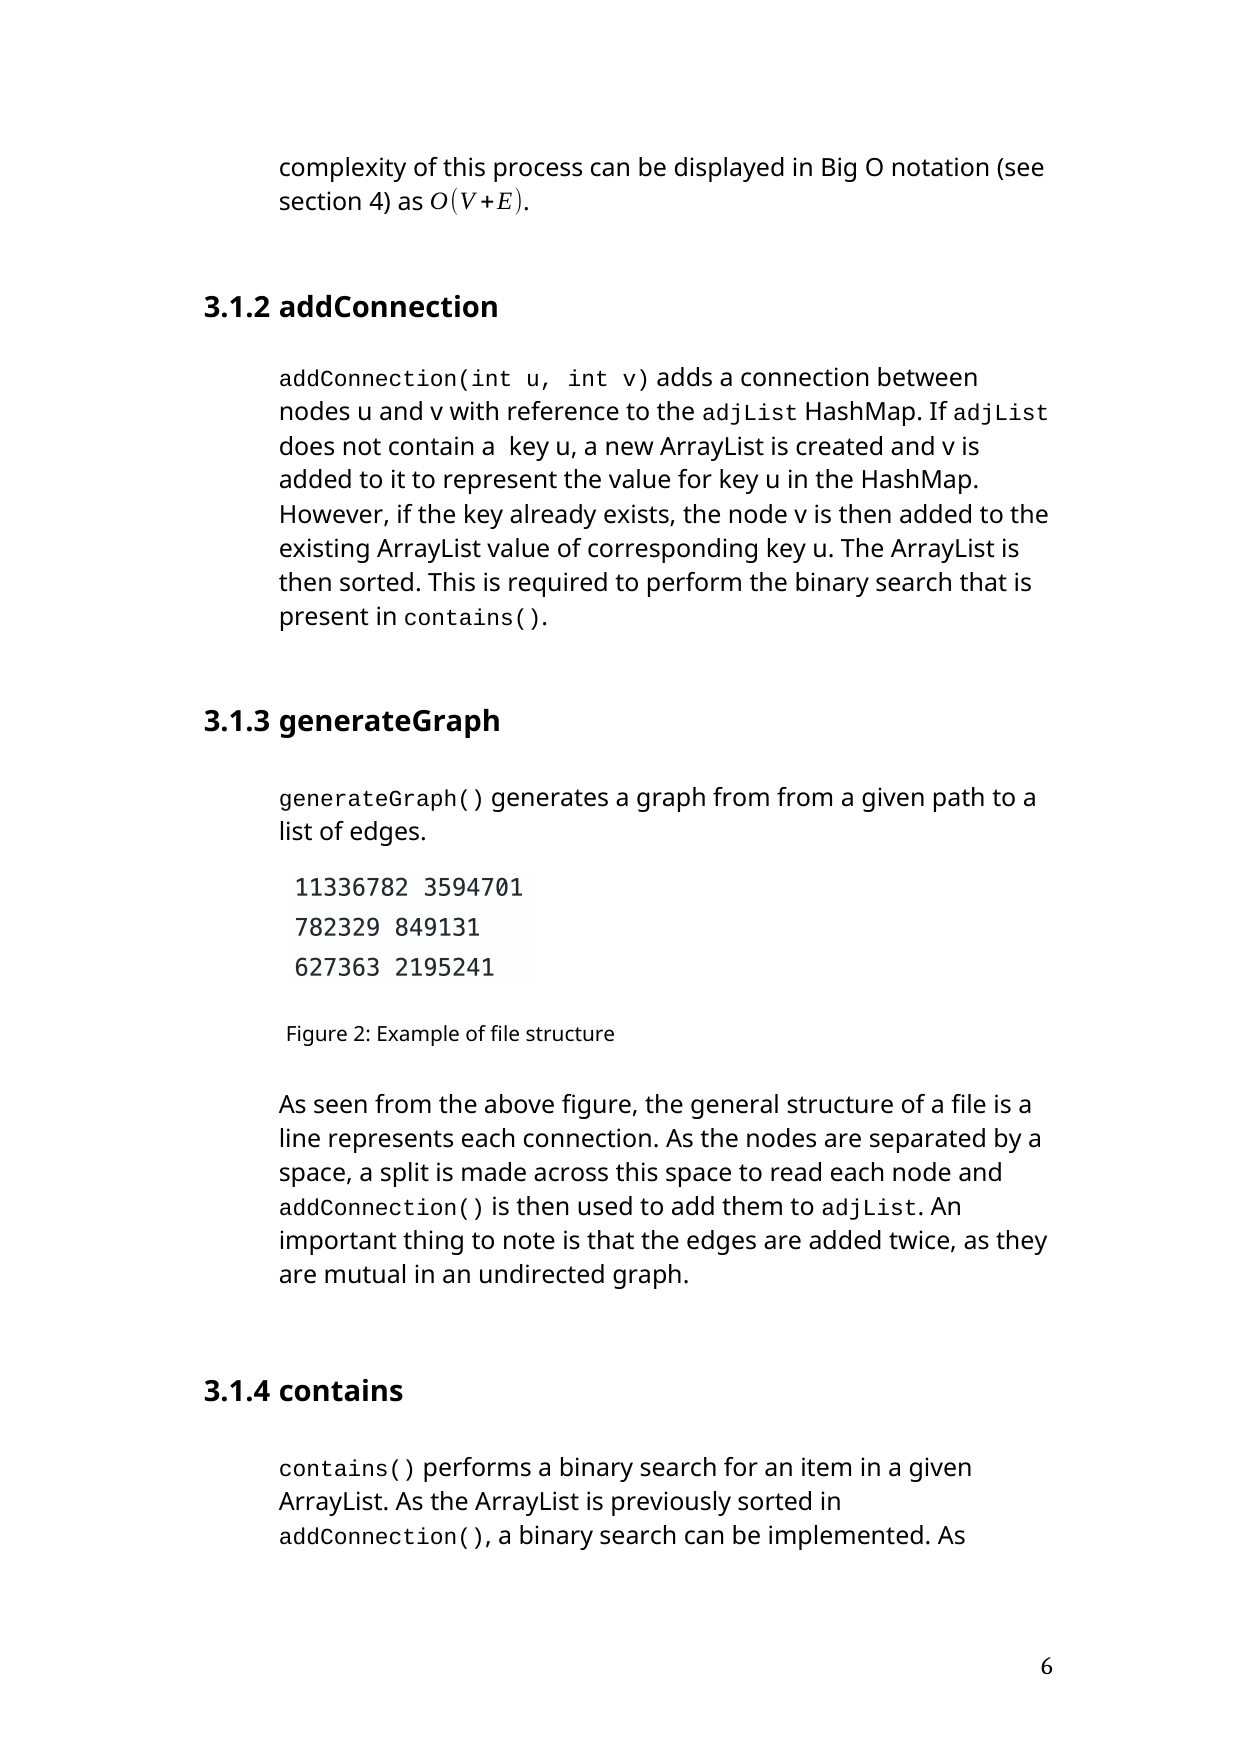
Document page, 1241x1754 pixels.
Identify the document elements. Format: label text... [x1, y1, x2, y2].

picture [289, 871, 536, 984]
text 3.1.3 generateGraph [203, 701, 1053, 740]
text 3.1.2 addConnection [203, 286, 1053, 326]
text addConnection(int u, int v) adds a connection between nodes u and v with reference to the adjList HashMap. If adjList does not contain a key u, a new ArrayList is created and v is added to it to represent the value for key u in the HashMap. However, if the key already exists, the node v is then added to the existing ArrayList value of corresponding key u. The ArrayList is then sorted. This is required to perform the binary search that is present in contains(). [278, 360, 1053, 632]
text generateGraph() generates a graph from from a given path to a list of edges. [278, 780, 1053, 848]
text 3.1.4 contains [203, 1370, 1053, 1410]
text As seen from the above figure, the general structure of a file is a line represents each connection. As the nodes are separated by a space, a split is made across this space to read each node and addConnection() is then used to add them to adjList. An important thing to note is that the edges are added twice, as they are mutual in an undirected graph. [278, 1087, 1053, 1291]
